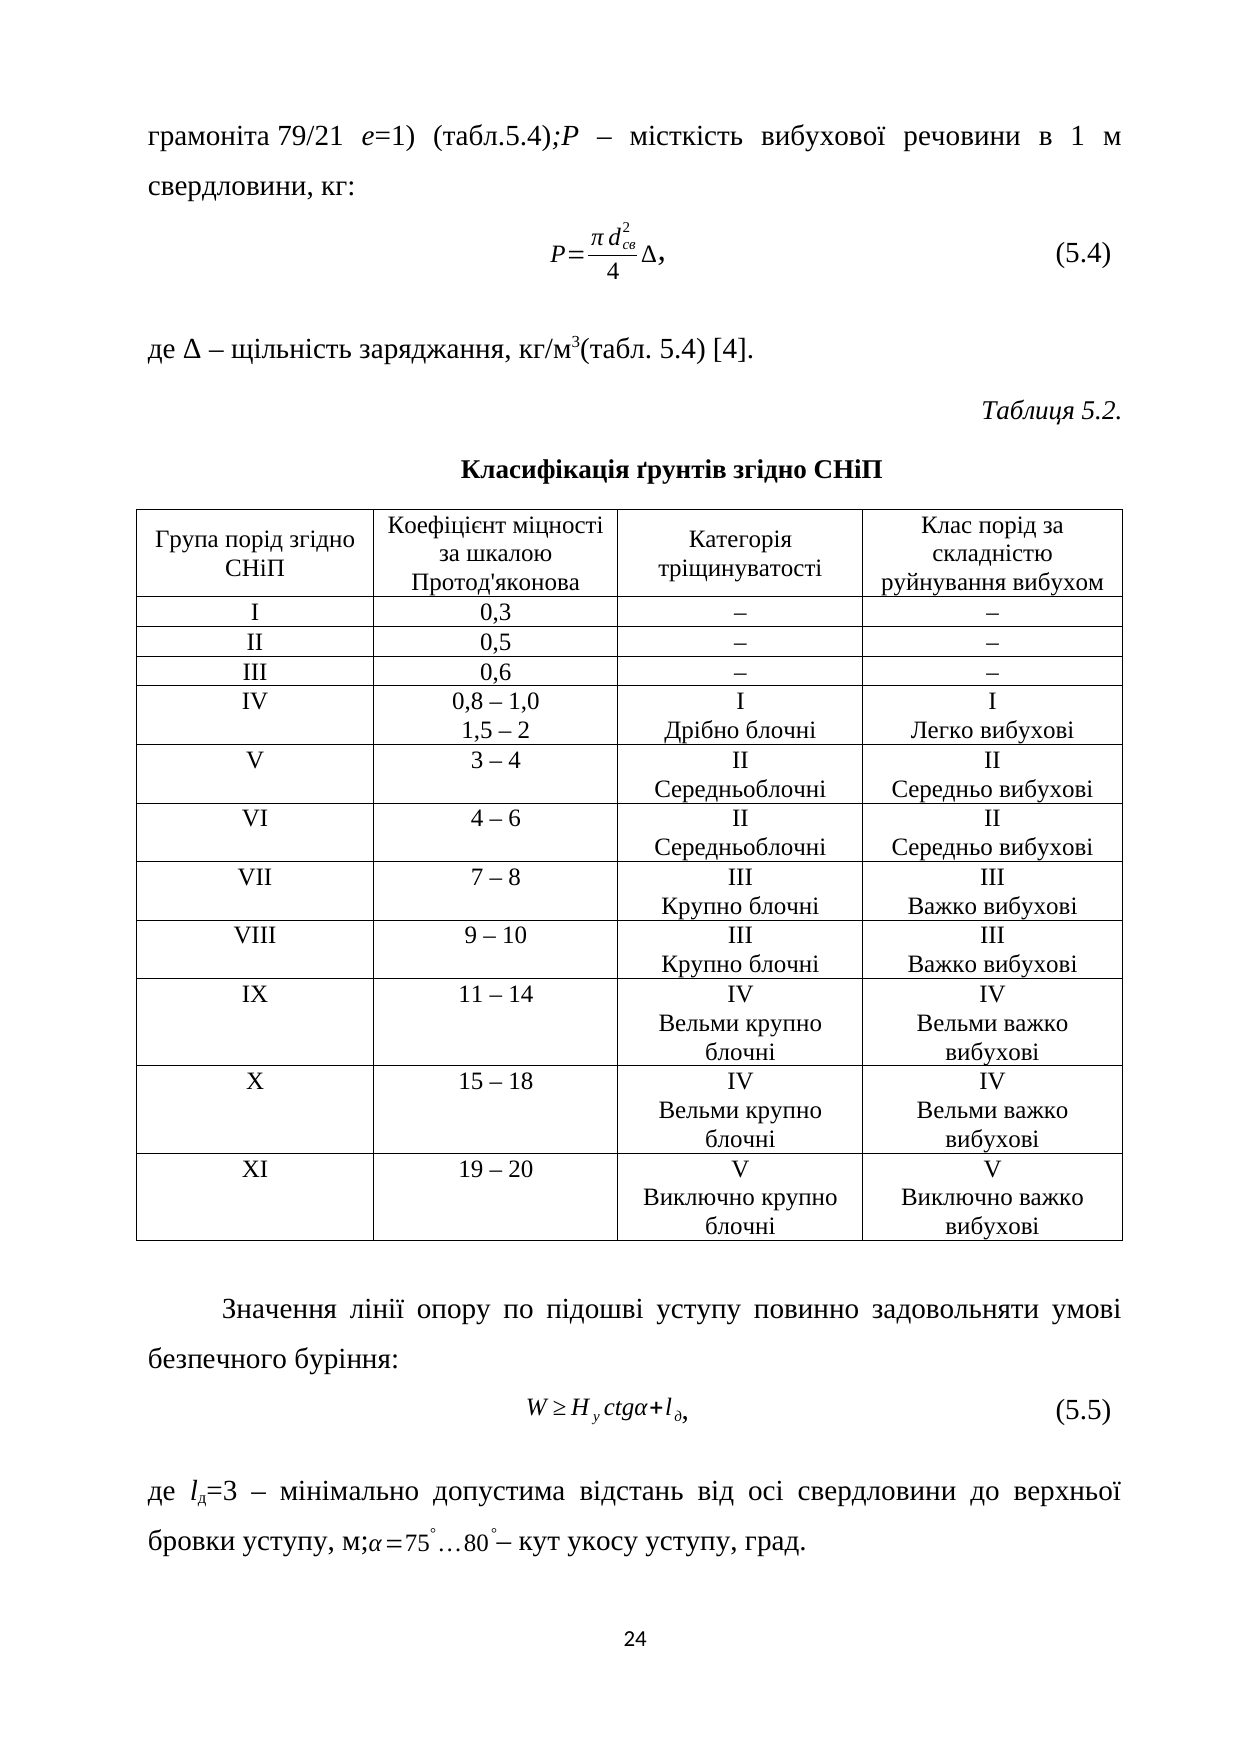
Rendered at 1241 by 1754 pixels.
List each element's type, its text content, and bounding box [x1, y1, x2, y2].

table_cell X [137, 1066, 373, 1153]
table_cell V [137, 745, 373, 802]
table_cell III Важко вибухові [863, 921, 1122, 978]
table_cell V Виключно крупно блочні [618, 1154, 862, 1240]
table_cell – [618, 627, 862, 656]
text де Δ – щільність заряджання, кг/м3(табл. 5.4) [4]. [148, 332, 1122, 365]
table_cell 0,3 [374, 597, 617, 626]
list Таблиця 5.2. [148, 394, 1122, 426]
table_cell III Крупно блочні [618, 862, 862, 919]
table_header , [136, 1392, 1004, 1440]
table_cell VII [137, 862, 373, 919]
table_cell – [863, 657, 1122, 685]
table_cell II [137, 627, 373, 656]
table_cell 15 – 18 [374, 1066, 617, 1153]
list Класифікація ґрунтів згідно СНіП [148, 454, 1122, 485]
table_header Клас порід за складністю руйнування вибухом [863, 510, 1122, 596]
table_header Група порід згідно СНіП [137, 510, 373, 596]
table_cell – [863, 627, 1122, 656]
table_cell VIII [137, 921, 373, 978]
table_cell 0,8 – 1,0 1,5 – 2 [374, 686, 617, 744]
table_cell I Легко вибухові [863, 686, 1122, 744]
table_cell II Середньо вибухові [863, 804, 1122, 861]
table_cell II Середньо вибухові [863, 745, 1122, 802]
table_cell III Важко вибухові [863, 862, 1122, 919]
table_cell IV Вельми важко вибухові [863, 1066, 1122, 1153]
table_cell – [618, 657, 862, 685]
table_cell III [137, 657, 373, 685]
table_cell – [863, 597, 1122, 626]
table_cell IX [137, 979, 373, 1065]
list Значення лінії опору по підошві уступу повинно задовольняти умові безпечного буріння: [148, 1291, 1122, 1375]
table_cell XI [137, 1154, 373, 1240]
table_cell І [137, 597, 373, 626]
table_cell 3 – 4 [374, 745, 617, 802]
table_header (5.5) [1004, 1392, 1122, 1440]
table_cell 19 – 20 [374, 1154, 617, 1240]
table_cell 4 – 6 [374, 804, 617, 861]
table_cell II Середньоблочні [618, 745, 862, 802]
table_cell IV Вельми важко вибухові [863, 979, 1122, 1065]
table_cell 9 – 10 [374, 921, 617, 978]
table_cell 11 – 14 [374, 979, 617, 1065]
table_cell IV [137, 686, 373, 744]
table_header Категорія тріщинуватості [618, 510, 862, 596]
table_cell II Середньоблочні [618, 804, 862, 861]
table_cell IV Вельми крупно блочні [618, 979, 862, 1065]
table_header (5.4) [1004, 219, 1122, 298]
table_cell VI [137, 804, 373, 861]
table_cell III Крупно блочні [618, 921, 862, 978]
table_cell 0,5 [374, 627, 617, 656]
table_cell I Дрібно блочні [618, 686, 862, 744]
table_header , [136, 219, 1004, 298]
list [148, 118, 1122, 202]
list де lд=3 – мінімально допустима відстань від осі свердловини до верхньої бровки уступу, м;– кут укосу уступу, град. [148, 1473, 1122, 1557]
table_header Коефіцієнт міцності за шкалою Протод'яконова [374, 510, 617, 596]
table_cell V Виключно важко вибухові [863, 1154, 1122, 1240]
table_cell – [618, 597, 862, 626]
table_cell 7 – 8 [374, 862, 617, 919]
table_cell 0,6 [374, 657, 617, 685]
table_cell IV Вельми крупно блочні [618, 1066, 862, 1153]
